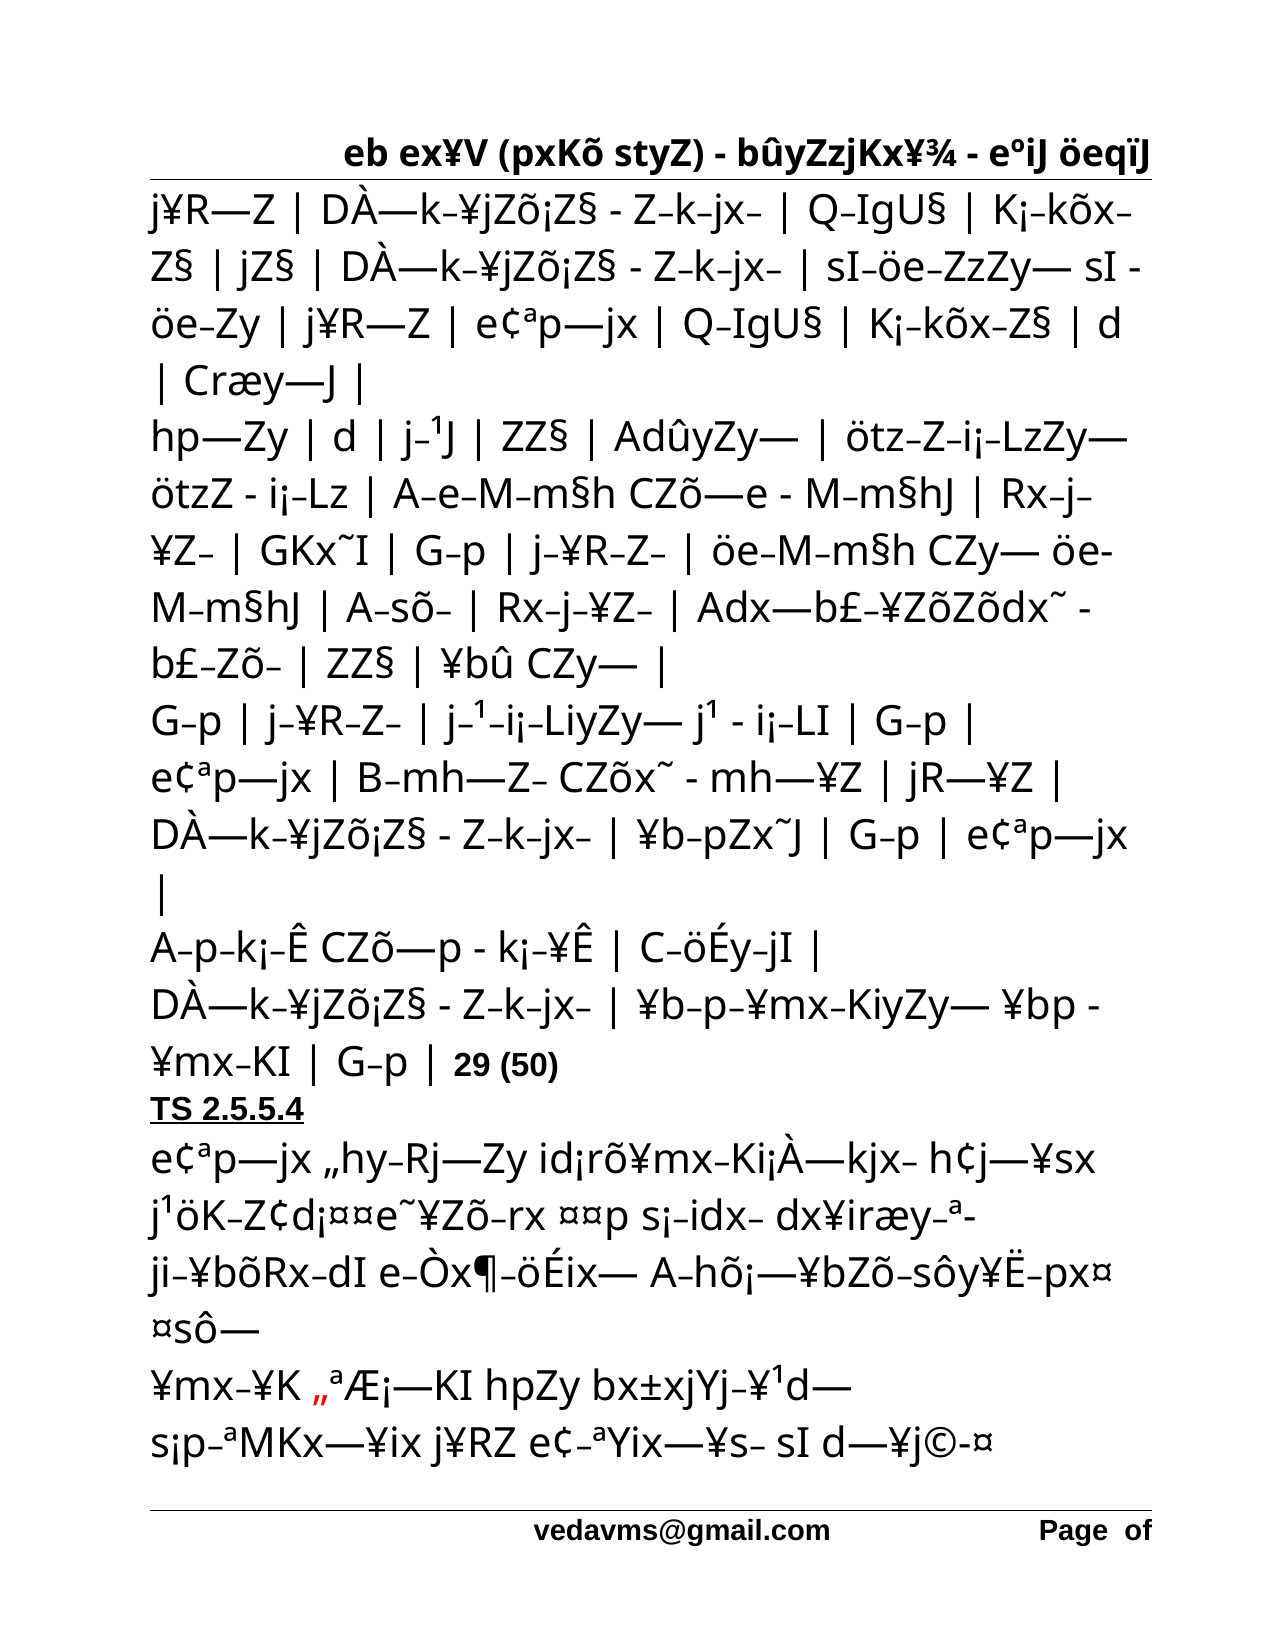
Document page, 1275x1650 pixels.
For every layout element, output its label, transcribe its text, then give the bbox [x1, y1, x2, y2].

text DÀ—k–¥jZõ¡Z§ - Z–k–jx– | ¥b–p–¥mx–KiyZy— ¥bp - ¥mx–KI | G–p | 29 (50) [150, 975, 1154, 1088]
text ötzZ - i¡–Lz | A–e–M–m§h CZõ—e - M–m§hJ | Rx–j–¥Z– | GKx˜I | G–p | j–¥R–Z– | öe–M–m§h CZy— öe-M–m§hJ | A–sõ– | Rx–j–¥Z– | Adx—b£–¥ZõZõdx˜ - b£–Zõ– | ZZ§ | ¥bû CZy— | [150, 464, 1154, 691]
text ji–¥bõRx–dI e–Òx¶–öÉix— A–hõ¡—¥bZõ–sôy¥Ë–px¤¤sô— [150, 1242, 1154, 1356]
text ¥mx–¥K „ªÆ¡—KI hpZy bx±xjYj–¥¹d— [150, 1356, 1154, 1413]
text hp—Zy | d | j–¹J | ZZ§ | AdûyZy— | ötz–Z–i¡–LzZy— [150, 407, 1154, 464]
text e¢ªp—jx | B–mh—Z– CZõx˜ - mh—¥Z | jR—¥Z | [150, 748, 1154, 805]
text e¢ªp—jx „hy–Rj—Zy id¡rõ¥mx–Ki¡À—kjx– h¢j—¥sx j¹öK–Z¢d¡¤¤e˜¥Zõ–rx ¤¤p s¡–idx– dx¥iræy–ª- [150, 1129, 1154, 1242]
text TS 2.5.5.4 [150, 1088, 1154, 1127]
text s¡p–ªMKx—¥ix j¥RZ e¢–ªYix—¥s– sI d—¥j©-¤¤iöZxpk¡–Yõx „„iy±—jx „ixpx–sõx—jxI Æj¥RZ [150, 1413, 1154, 1469]
text A–p–k¡–Ê CZõ—p - k¡–¥Ê | C–öÉy–jI | [150, 918, 1154, 975]
text G–p | j–¥R–Z– | j–¹–i¡–LiyZy— j¹ - i¡–LI | G–p | [150, 691, 1154, 748]
text DÀ—k–¥jZõ¡Z§ - Z–k–jx– | ¥b–pZx˜J | G–p | e¢ªp—jx | [150, 805, 1154, 918]
